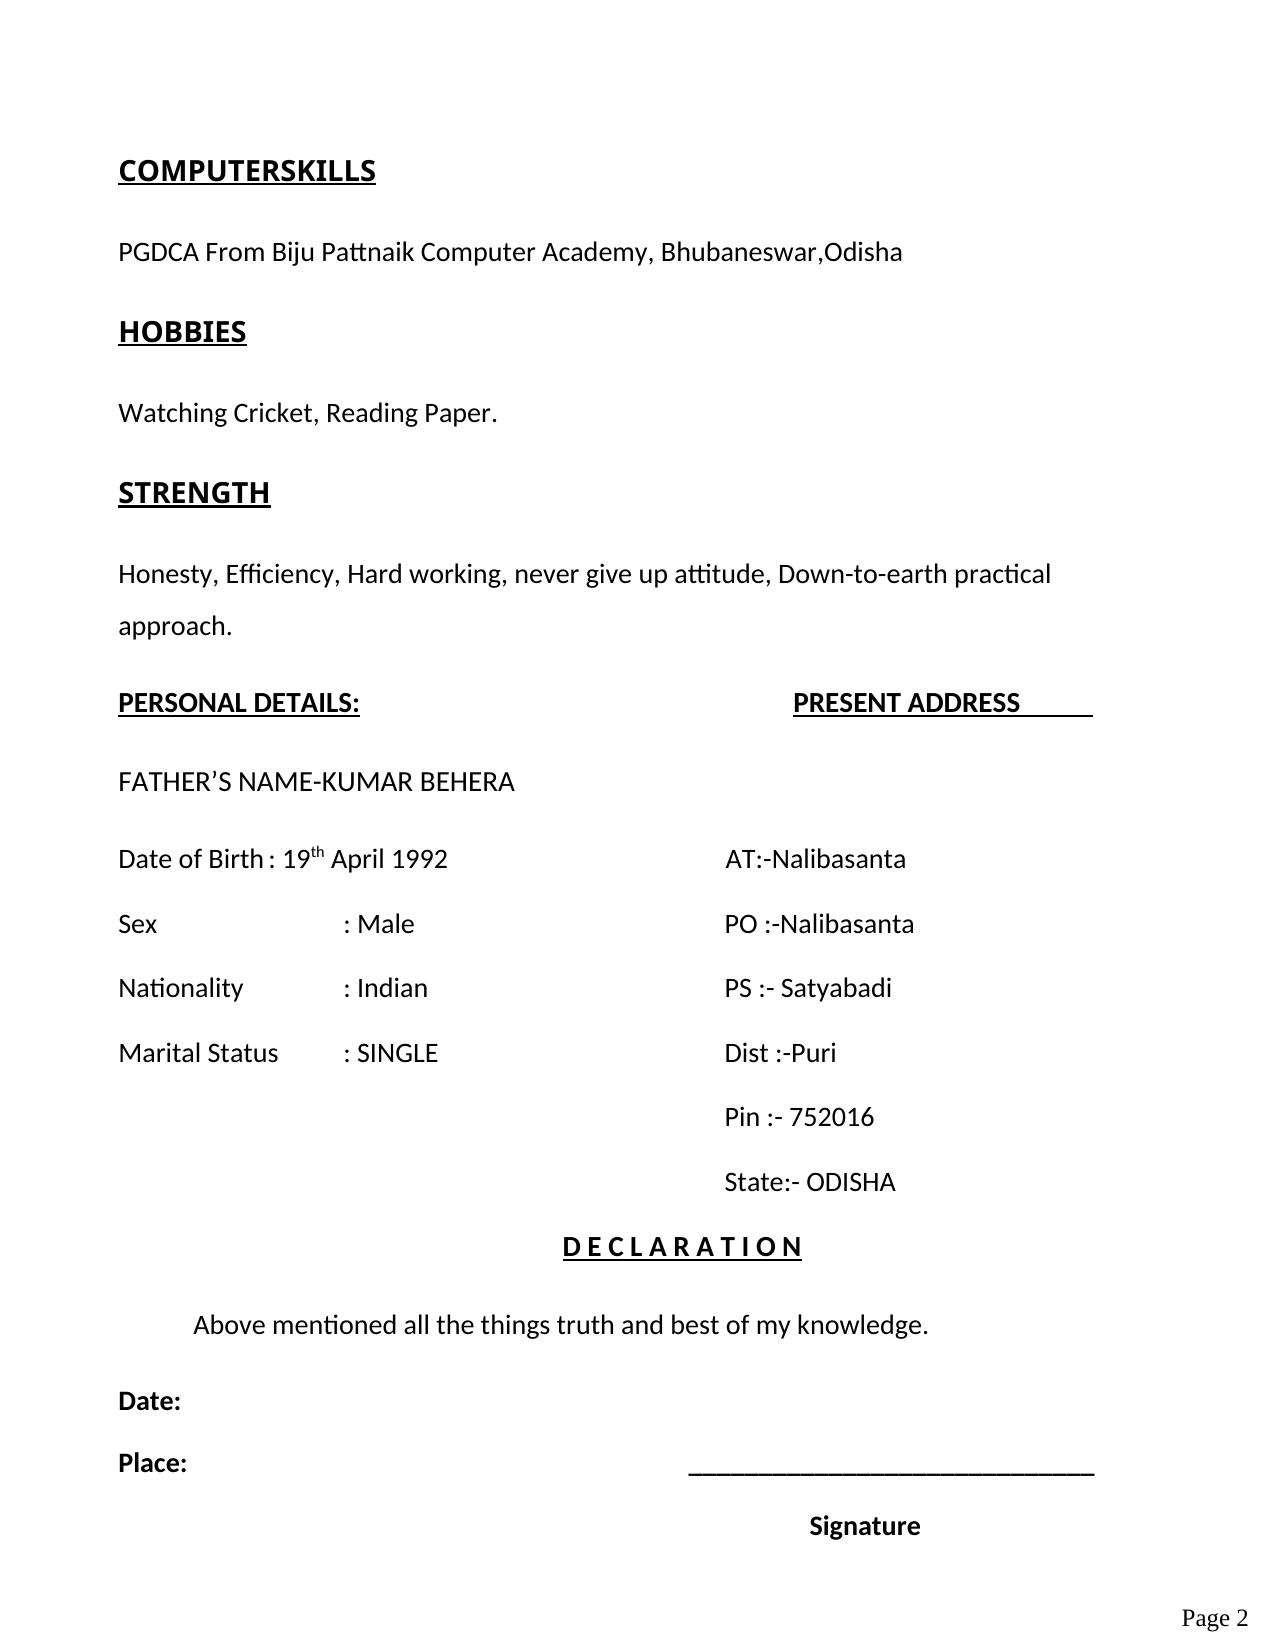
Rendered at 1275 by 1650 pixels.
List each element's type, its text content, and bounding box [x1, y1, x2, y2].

text Nationality : Indian PS :- Satyabadi [118, 970, 1245, 1005]
text Above mentioned all the things truth and best of my knowledge. [118, 1307, 1245, 1341]
subtitle STRENGTH [118, 472, 1245, 512]
text Watching Cricket, Reading Paper. [118, 395, 1245, 430]
text PGDCA From Biju Pattnaik Computer Academy, Bhubaneswar,Odisha [118, 234, 1245, 269]
text Marital Status : SINGLE Dist :-Puri [118, 1035, 1245, 1069]
subtitle HOBBIES [118, 311, 1245, 351]
text Place: _____________________________ [118, 1445, 1245, 1480]
text D E C L A R A T I O N [118, 1228, 1245, 1264]
text Date: [118, 1383, 1245, 1418]
text Honesty, Efficiency, Hard working, never give up attitude, Down-to-earth practical approach. [118, 556, 1167, 642]
text Sex : Male PO :-Nalibasanta [118, 906, 1245, 940]
text Signature [118, 1507, 1245, 1542]
text PERSONAL DETAILS: Present Address [118, 684, 1245, 720]
subtitle COMPUTERSKILLS [118, 150, 1245, 189]
text State:- ODISHA [118, 1164, 1245, 1198]
text Date of Birth : 19th April 1992 AT:-Nalibasanta [118, 841, 1245, 876]
text Father’s Name-Kumar Behera [118, 763, 1245, 799]
text Pin :- 752016 [118, 1099, 1245, 1134]
